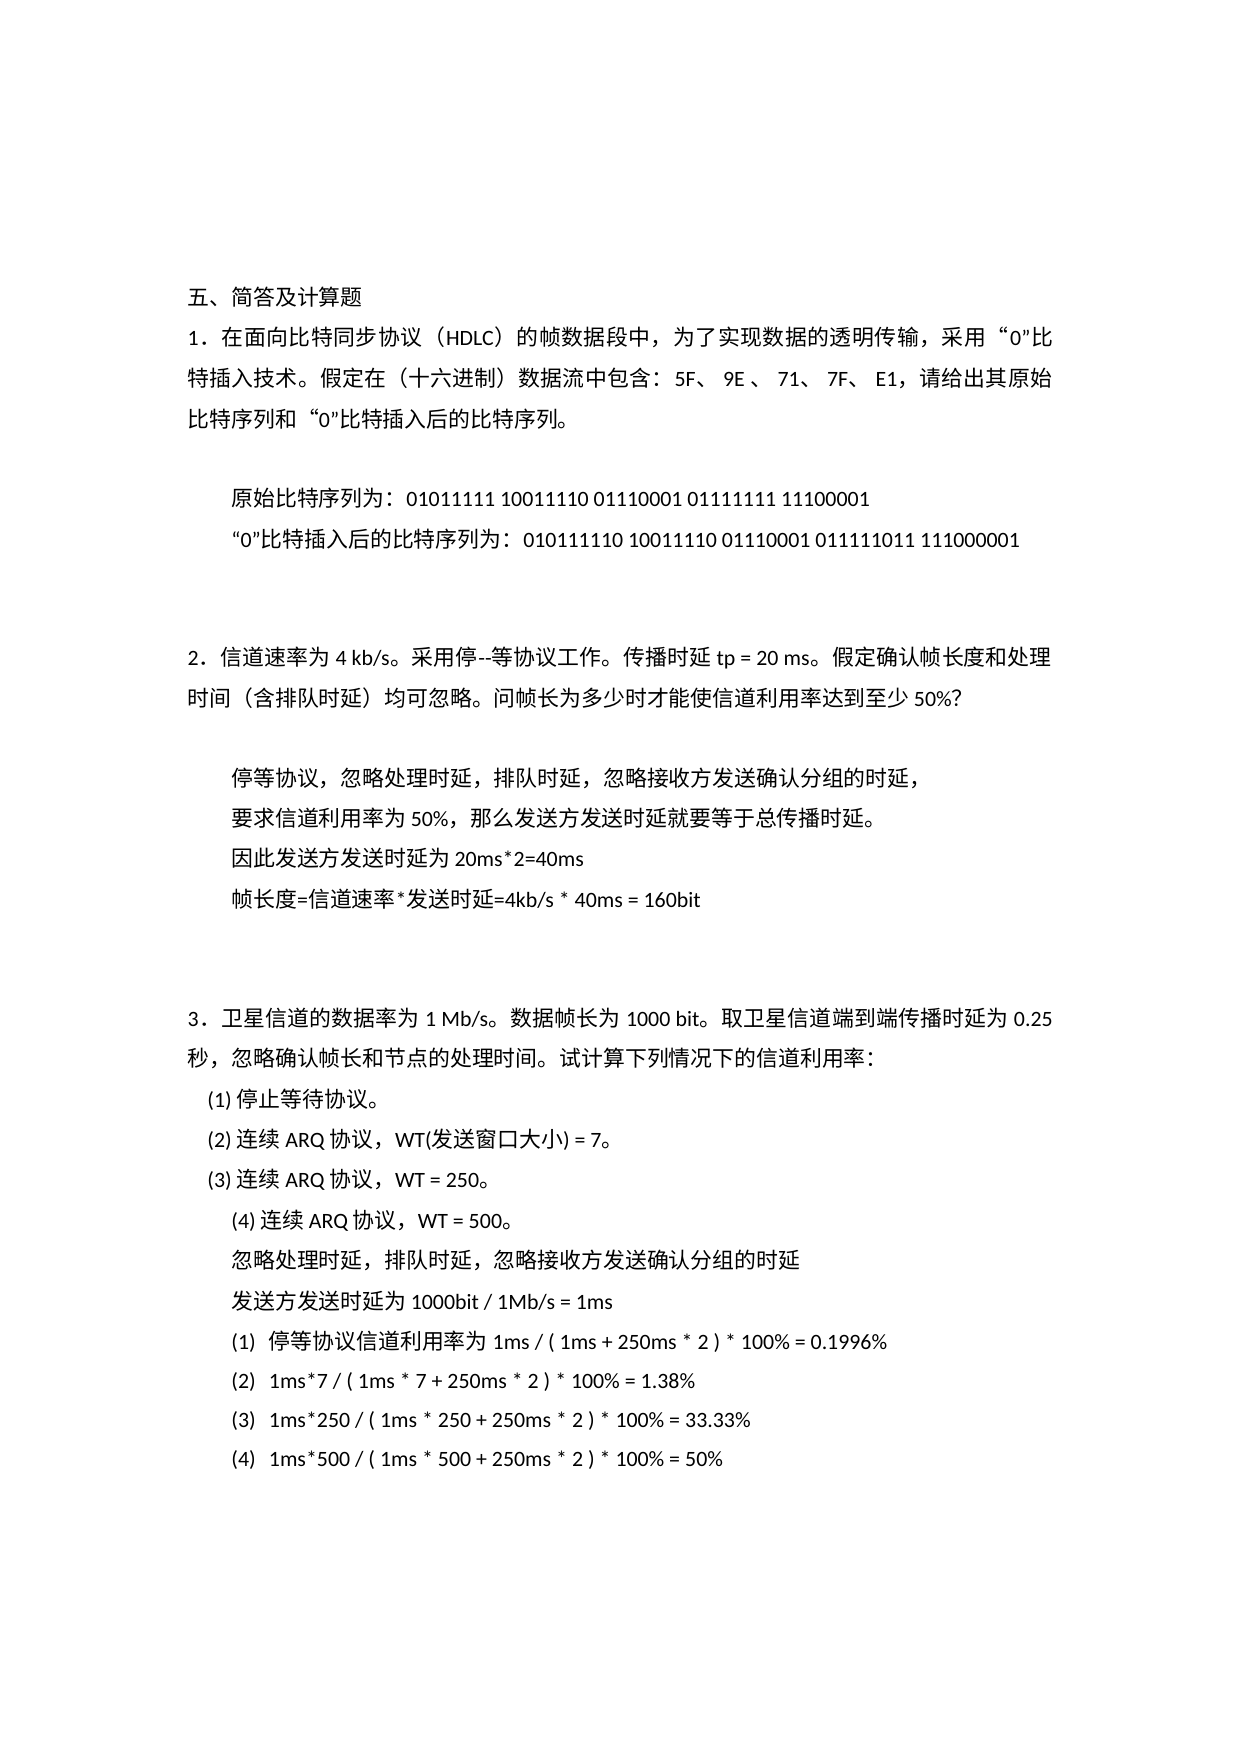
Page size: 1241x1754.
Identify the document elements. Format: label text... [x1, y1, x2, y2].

text 要求信道利用率为50%，那么发送方发送时延就要等于总传播时延。 [187, 801, 1053, 833]
text 1．在面向比特同步协议（HDLC）的帧数据段中，为了实现数据的透明传输，采用“0”比特插入技术。假定在（十六进制）数据流中包含：5F、 9E 、 71、 7F、 E1，请给出其原始比特序列和“0”比特插入后的比特序列。 [187, 320, 1053, 434]
text 帧长度=信道速率*发送时延=4kb/s * 40ms = 160bit [187, 881, 1053, 914]
list 1ms*7 / ( 1ms * 7 + 250ms * 2 ) * 100% = 1.38% [231, 1364, 1053, 1397]
text (1) 停止等待协议。 [187, 1081, 1053, 1114]
text 原始比特序列为：01011111 10011110 01110001 01111111 11100001 [187, 481, 1053, 513]
list 1ms*500 / ( 1ms * 500 + 250ms * 2 ) * 100% = 50% [231, 1442, 1053, 1475]
text 2．信道速率为4 kb/s。采用停--等协议工作。传播时延tp = 20 ms。假定确认帧长度和处理时间（含排队时延）均可忽略。问帧长为多少时才能使信道利用率达到至少50%？ [187, 640, 1053, 713]
text 3．卫星信道的数据率为 1 Mb/s。数据帧长为 1000 bit。取卫星信道端到端传播时延为 0.25秒，忽略确认帧长和节点的处理时间。试计算下列情况下的信道利用率： [187, 1000, 1053, 1073]
text (4) 连续ARQ协议，WT = 500。 [187, 1202, 1053, 1235]
text “0”比特插入后的比特序列为：010111110 10011110 01110001 011111011 111000001 [187, 521, 1053, 554]
text 发送方发送时延为1000bit / 1Mb/s = 1ms [187, 1283, 1053, 1316]
text 停等协议，忽略处理时延，排队时延，忽略接收方发送确认分组的时延， [187, 760, 1053, 793]
text (2) 连续 ARQ 协议，WT(发送窗口大小) = 7。 [187, 1122, 1053, 1154]
text 五、简答及计算题 [187, 279, 1053, 312]
list 停等协议信道利用率为 1ms / ( 1ms + 250ms * 2 ) * 100% = 0.1996% [231, 1324, 1053, 1356]
text 因此发送方发送时延为20ms*2=40ms [187, 841, 1053, 873]
text (3) 连续 ARQ 协议，WT = 250。 [187, 1162, 1053, 1194]
list 1ms*250 / ( 1ms * 250 + 250ms * 2 ) * 100% = 33.33% [231, 1403, 1053, 1436]
text 忽略处理时延，排队时延，忽略接收方发送确认分组的时延 [187, 1243, 1053, 1275]
